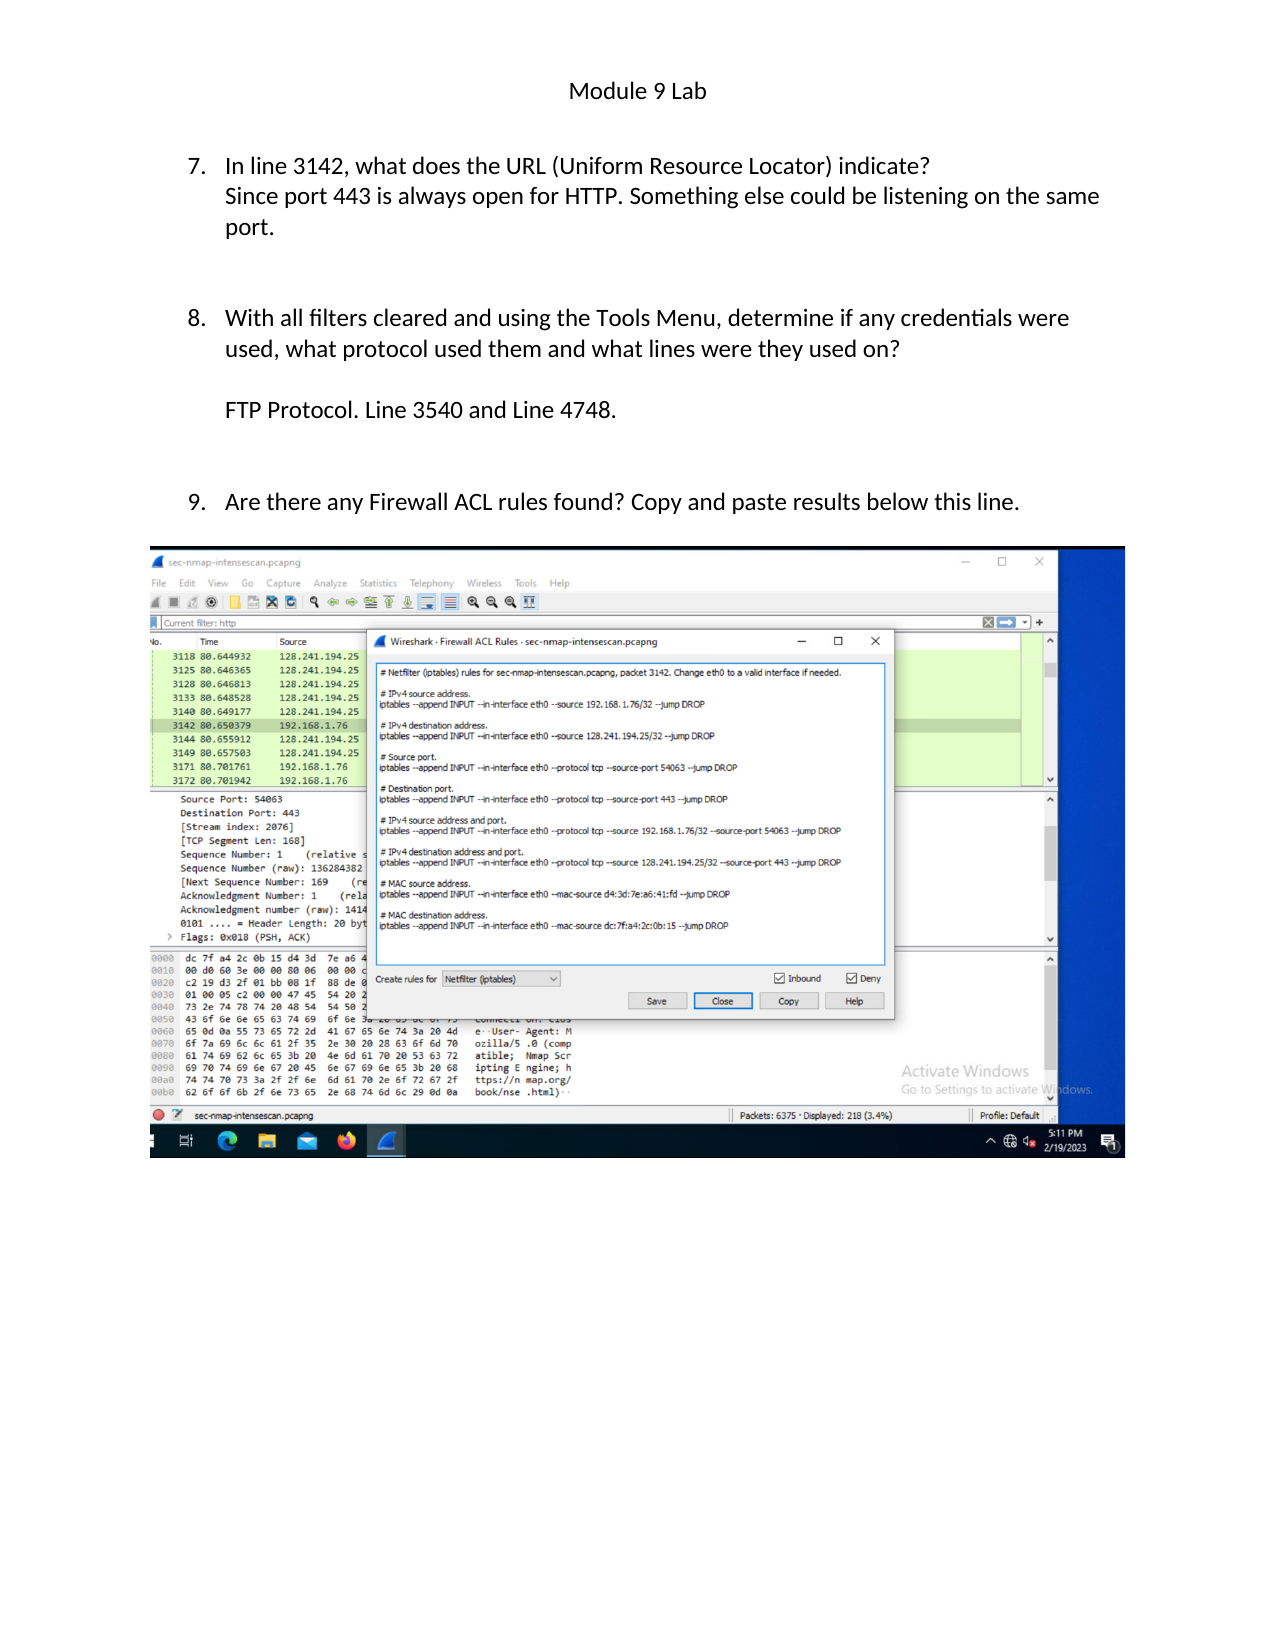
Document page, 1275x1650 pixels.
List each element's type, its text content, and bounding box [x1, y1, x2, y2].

list Are there any Firewall ACL rules found? Copy and paste results below this line. [187, 486, 1125, 516]
text Since port 443 is always open for HTTP. Something else could be listening on the same port. [225, 181, 1125, 242]
list With all filters cleared and using the Tools Menu, determine if any credentials were used, what protocol used them and what lines were they used on? FTP Protocol. Line 3540 and Line 4748. [187, 303, 1125, 425]
list In line 3142, what does the URL (Uniform Resource Locator) indicate? [187, 150, 1125, 181]
picture [150, 546, 1125, 1158]
